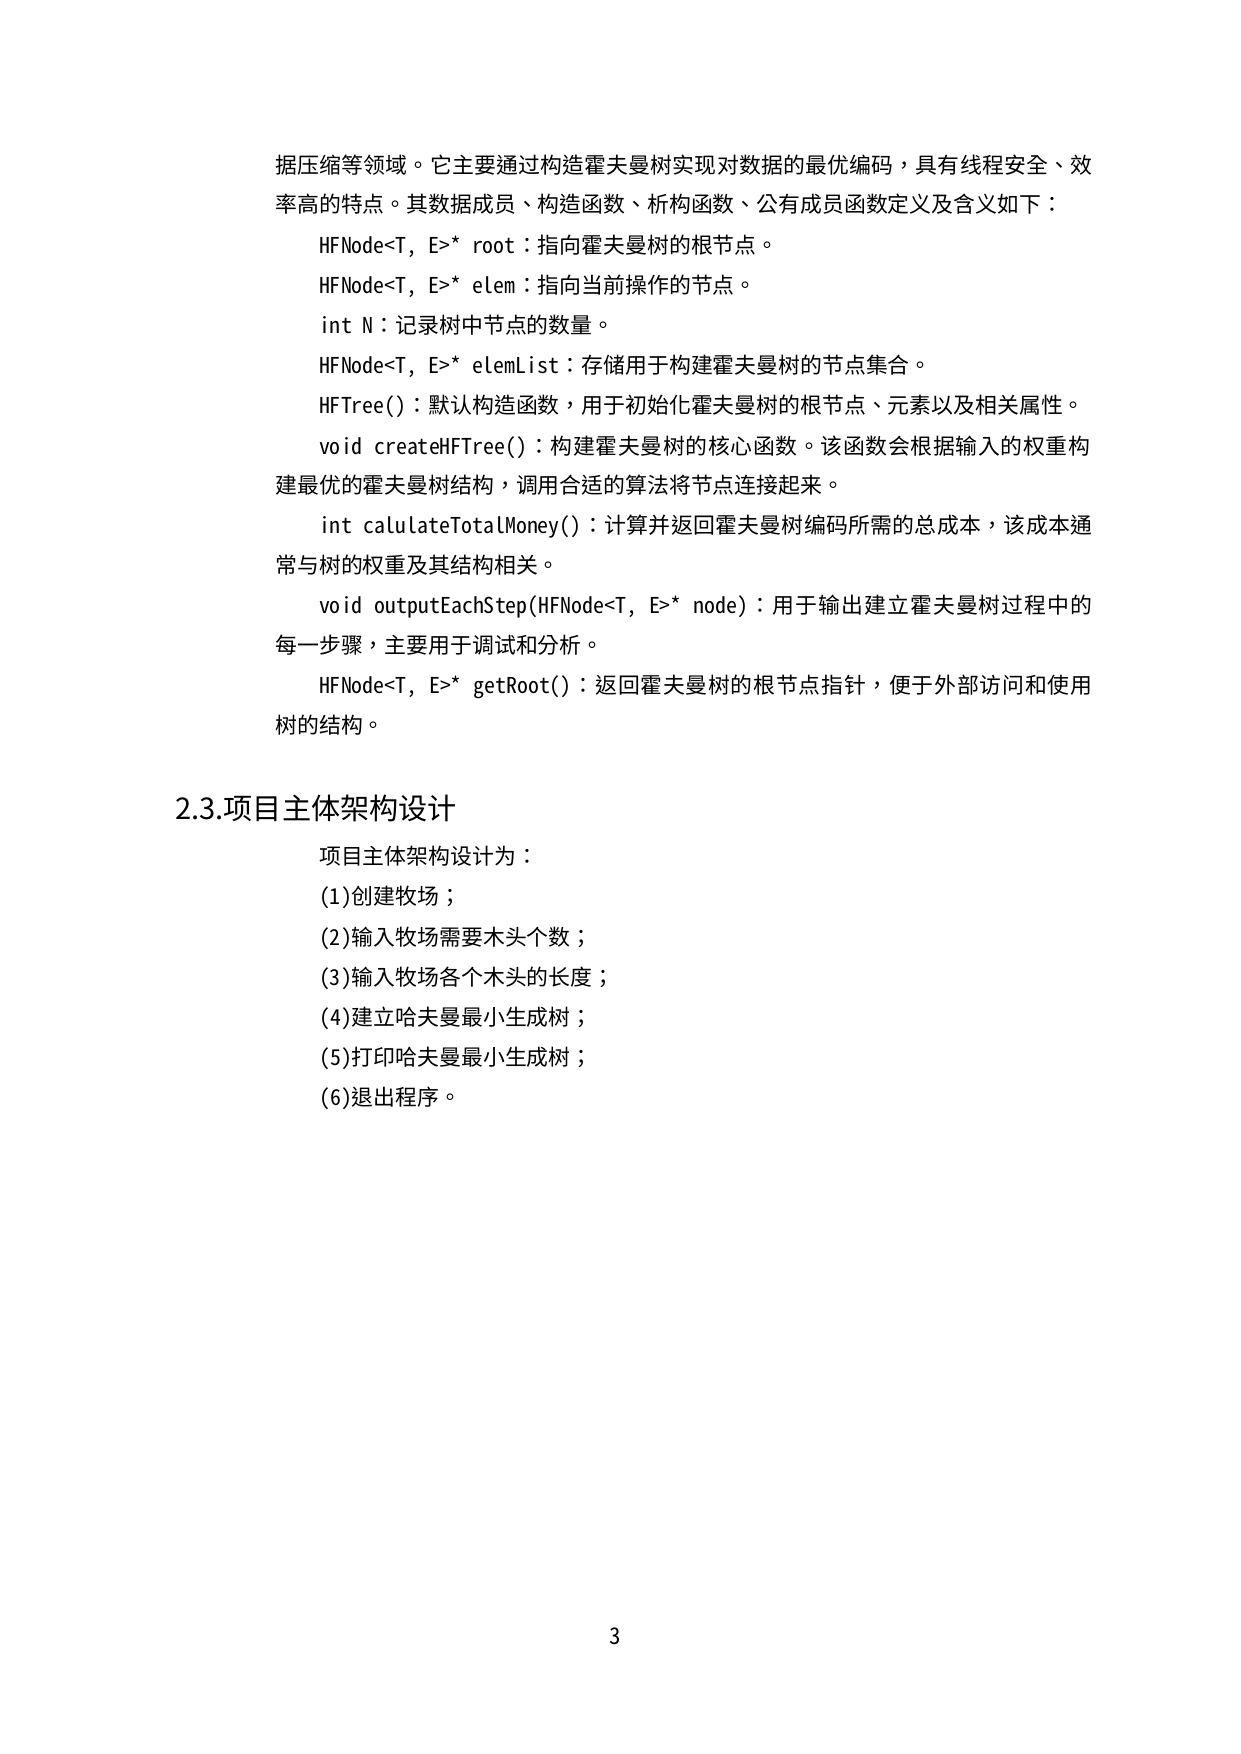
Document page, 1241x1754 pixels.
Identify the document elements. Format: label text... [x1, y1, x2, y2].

text void outputEachStep(HFNode<T, E>* node)：用于输出建立霍夫曼树过程中的每一步骤，主要用于调试和分析。 [275, 588, 1092, 659]
text HFNode<T, E>* elemList：存储用于构建霍夫曼树的节点集合。 [275, 348, 1092, 380]
text (1)创建牧场； [275, 879, 1092, 911]
text HFTree()：默认构造函数，用于初始化霍夫曼树的根节点、元素以及相关属性。 [275, 388, 1092, 420]
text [275, 148, 1092, 219]
text int calulateTotalMoney()：计算并返回霍夫曼树编码所需的总成本，该成本通常与树的权重及其结构相关。 [275, 508, 1092, 580]
text (3)输入牧场各个木头的长度； [275, 960, 1092, 991]
text 2.3.项目主体架构设计 [175, 786, 1092, 828]
text HFNode<T, E>* getRoot()：返回霍夫曼树的根节点指针，便于外部访问和使用树的结构。 [275, 668, 1092, 739]
text (6)退出程序。 [275, 1080, 1092, 1112]
text (4)建立哈夫曼最小生成树； [275, 1000, 1092, 1032]
text HFNode<T, E>* elem：指向当前操作的节点。 [275, 268, 1092, 299]
text 项目主体架构设计为： [275, 839, 1092, 871]
text (2)输入牧场需要木头个数； [275, 919, 1092, 951]
text int N：记录树中节点的数量。 [275, 308, 1092, 340]
text (5)打印哈夫曼最小生成树； [275, 1040, 1092, 1072]
text void createHFTree()：构建霍夫曼树的核心函数。该函数会根据输入的权重构建最优的霍夫曼树结构，调用合适的算法将节点连接起来。 [275, 429, 1092, 500]
text HFNode<T, E>* root：指向霍夫曼树的根节点。 [275, 228, 1092, 259]
